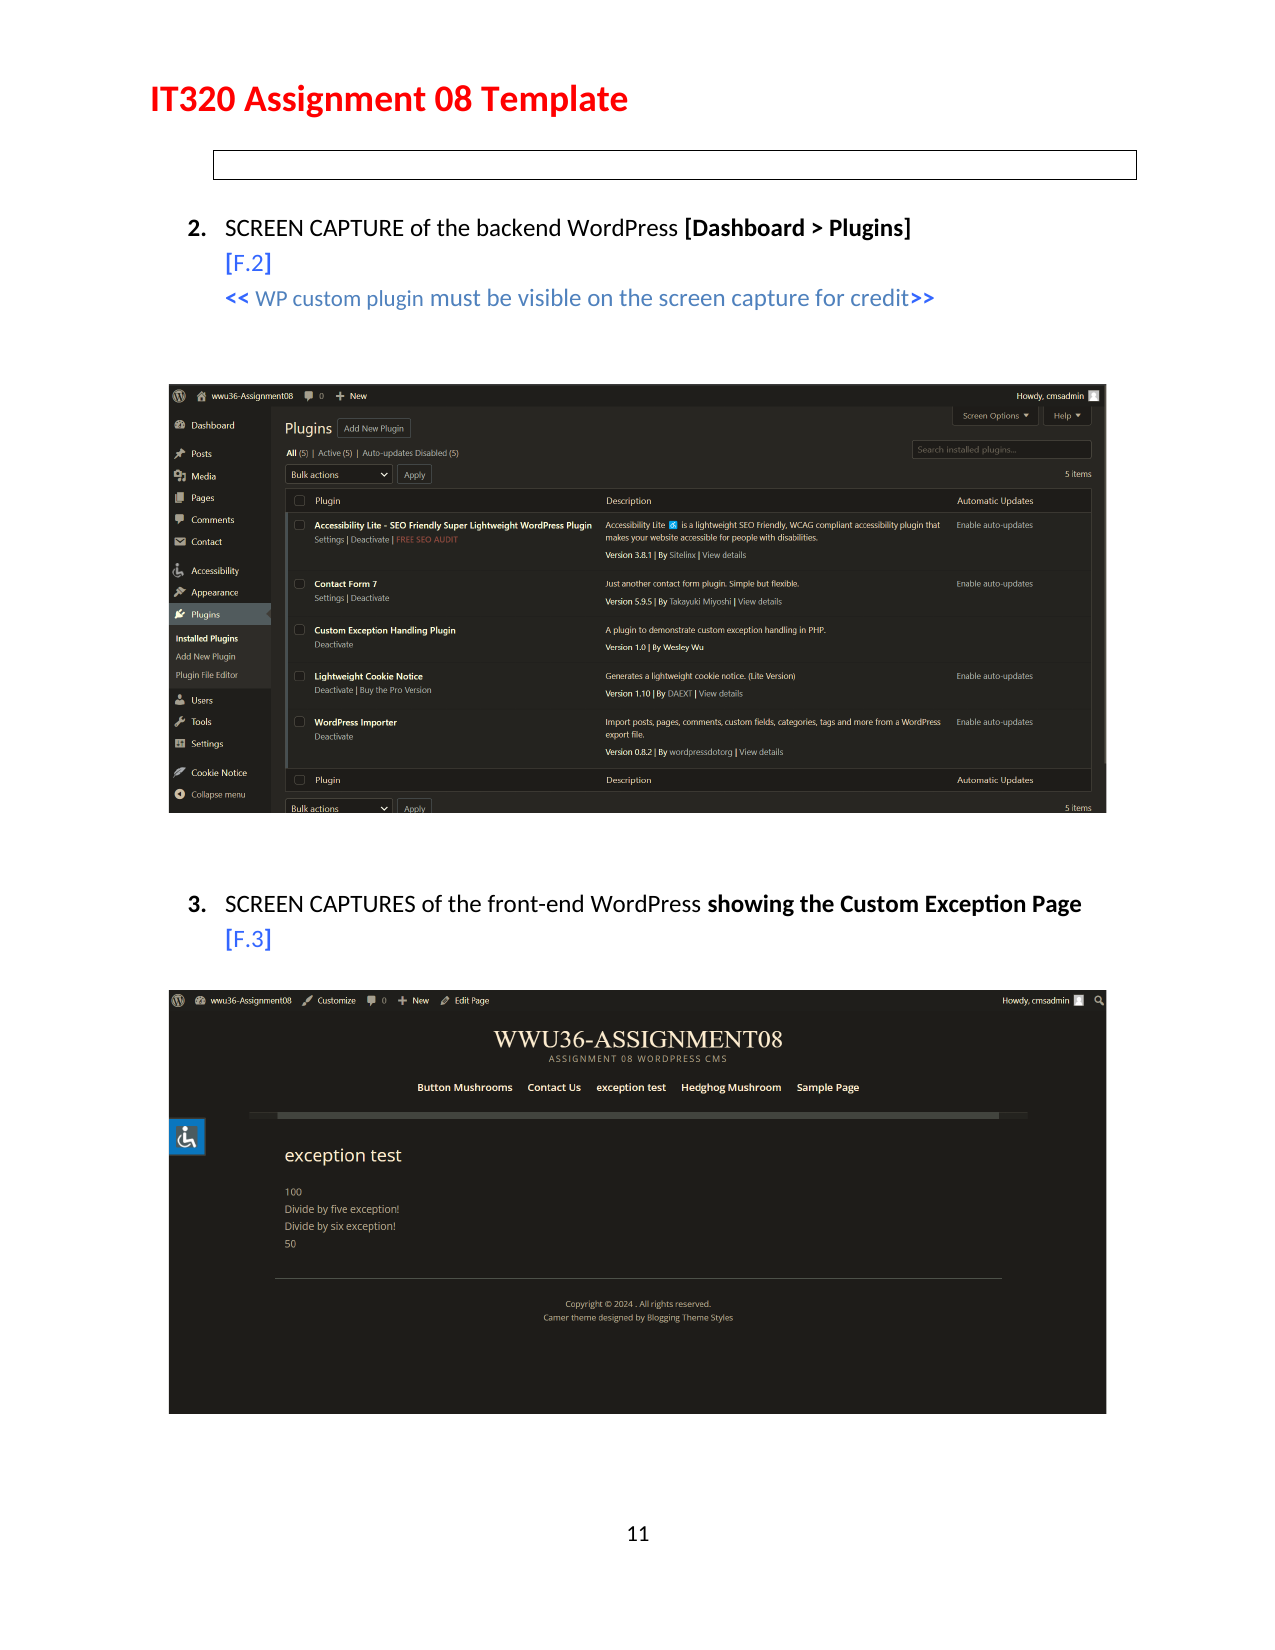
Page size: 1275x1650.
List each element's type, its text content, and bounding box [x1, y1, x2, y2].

list SCREEN CAPTURE of the backend WordPress [Dashboard > Plugins] [F.2] << WP custom plugin must be visible on the screen capture for credit>> [187, 212, 1125, 313]
table_header [214, 151, 1136, 179]
picture [168, 990, 1107, 1414]
picture [168, 384, 1107, 813]
list SCREEN CAPTURES of the front-end WordPress showing the Custom Exception Page [F.3] [187, 888, 1125, 986]
